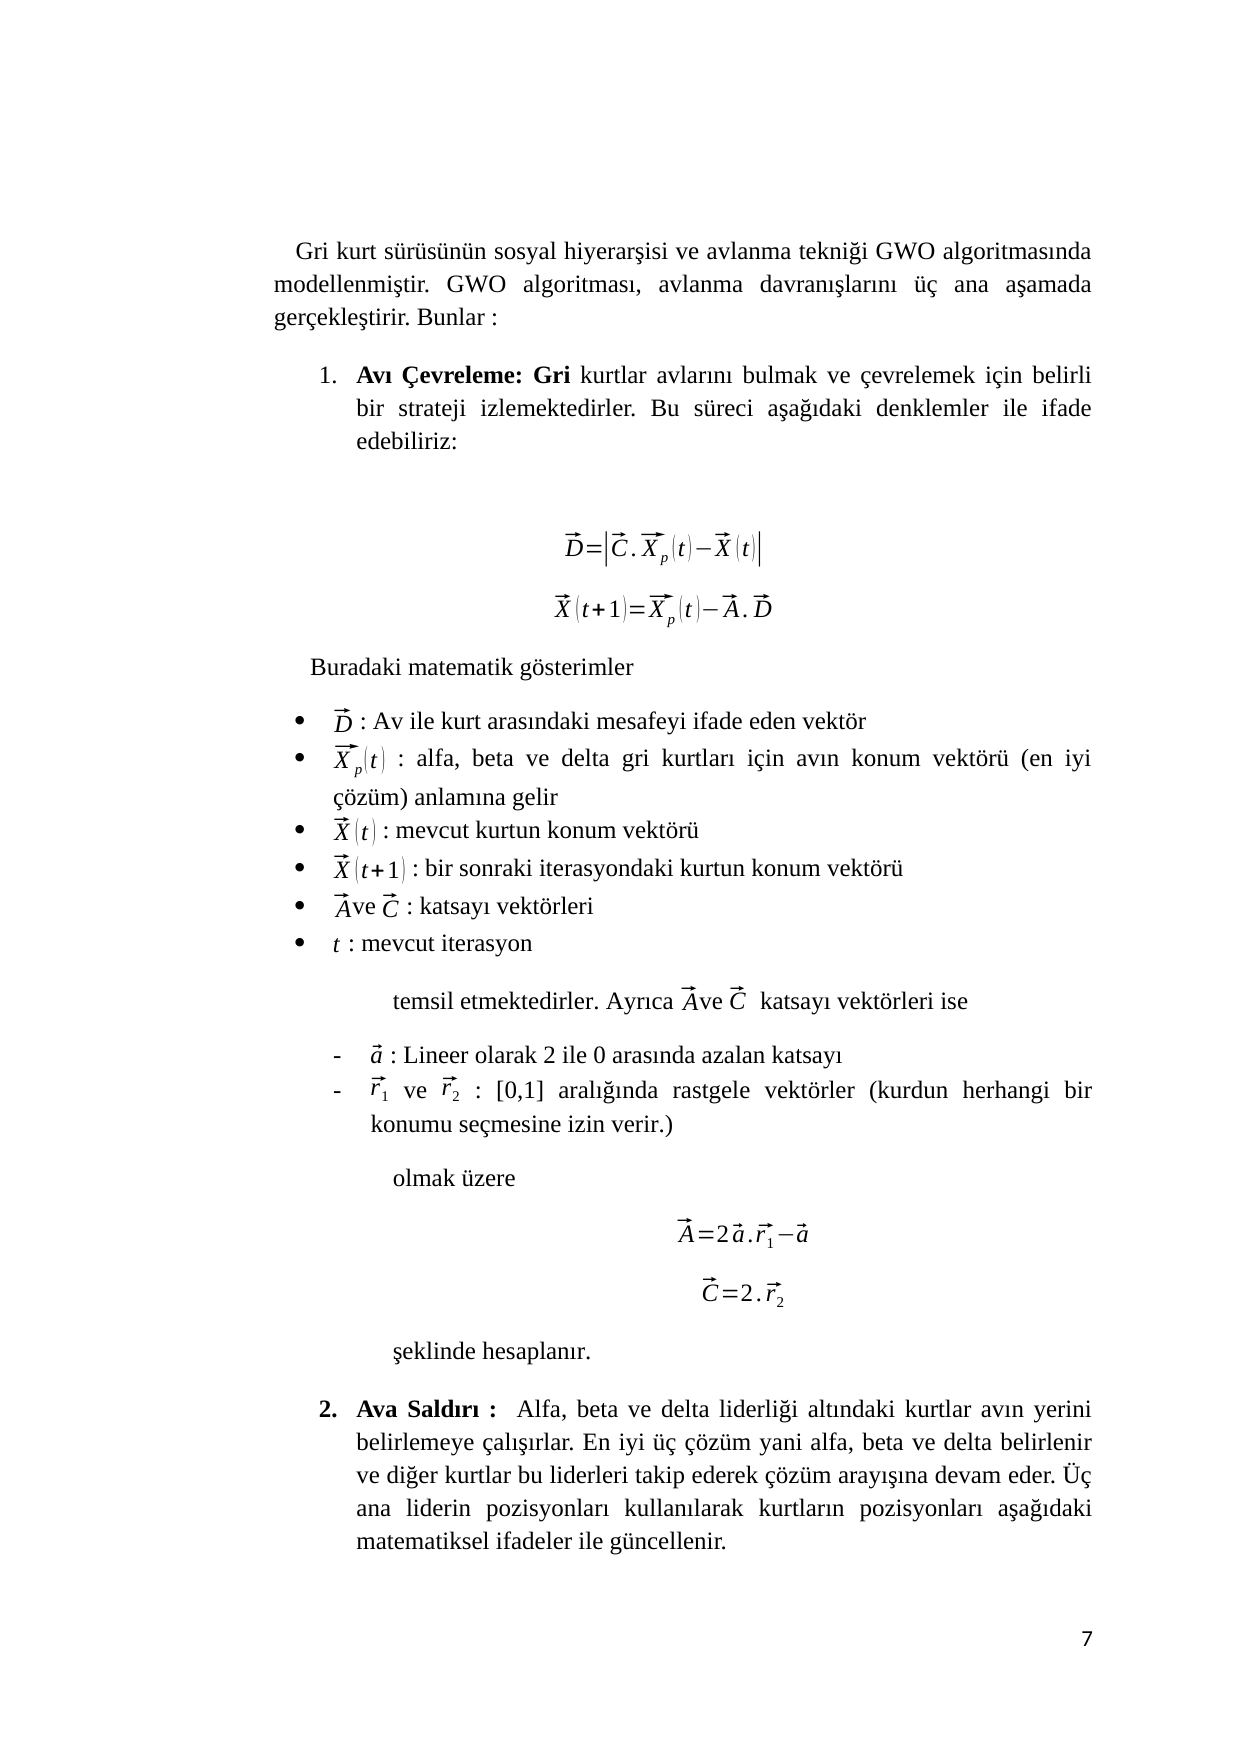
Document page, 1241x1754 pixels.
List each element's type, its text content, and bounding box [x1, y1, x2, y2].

list : alfa, beta ve delta gri kurtları için avın konum vektörü (en iyi çözüm) anlamına gelir [295, 743, 1092, 811]
text şeklinde hesaplanır. [319, 1336, 1092, 1364]
list ve : [0,1] aralığında rastgele vektörler (kurdun herhangi bir konumu seçmesine izin verir.) [333, 1074, 1092, 1138]
list : bir sonraki iterasyondaki kurtun konum vektörü [295, 853, 1092, 886]
text Buradaki matematik gösterimler [236, 652, 1092, 681]
text olmak üzere [319, 1163, 1092, 1192]
text temsil etmektedirler. Ayrıca ve katsayı vektörleri ise [319, 985, 1092, 1016]
list ve : katsayı vektörleri [295, 891, 1092, 924]
list : Av ile kurt arasındaki mesafeyi ifade eden vektör [295, 706, 1092, 739]
list Avı Çevreleme: Gri kurtlar avlarını bulmak ve çevrelemek için belirli bir strateji izlemektedirler. Bu süreci aşağıdaki denklemler ile ifade edebiliriz: [319, 360, 1092, 455]
list : mevcut iterasyon [295, 928, 1092, 960]
list : Lineer olarak 2 ile 0 arasında azalan katsayı [333, 1041, 1092, 1069]
list : mevcut kurtun konum vektörü [295, 815, 1092, 848]
list Ava Saldırı : Alfa, beta ve delta liderliği altındaki kurtlar avın yerini belirlemeye çalışırlar. En iyi üç çözüm yani alfa, beta ve delta belirlenir ve diğer kurtlar bu liderleri takip ederek çözüm arayışına devam eder. Üç ana liderin pozisyonları kullanılarak kurtların pozisyonları aşağıdaki matematiksel ifadeler ile güncellenir. [319, 1394, 1092, 1555]
list Gri kurt sürüsünün sosyal hiyerarşisi ve avlanma tekniği GWO algoritmasında modellenmiştir. GWO algoritması, avlanma davranışlarını üç ana aşamada gerçekleştirir. Bunlar : [274, 236, 1092, 331]
